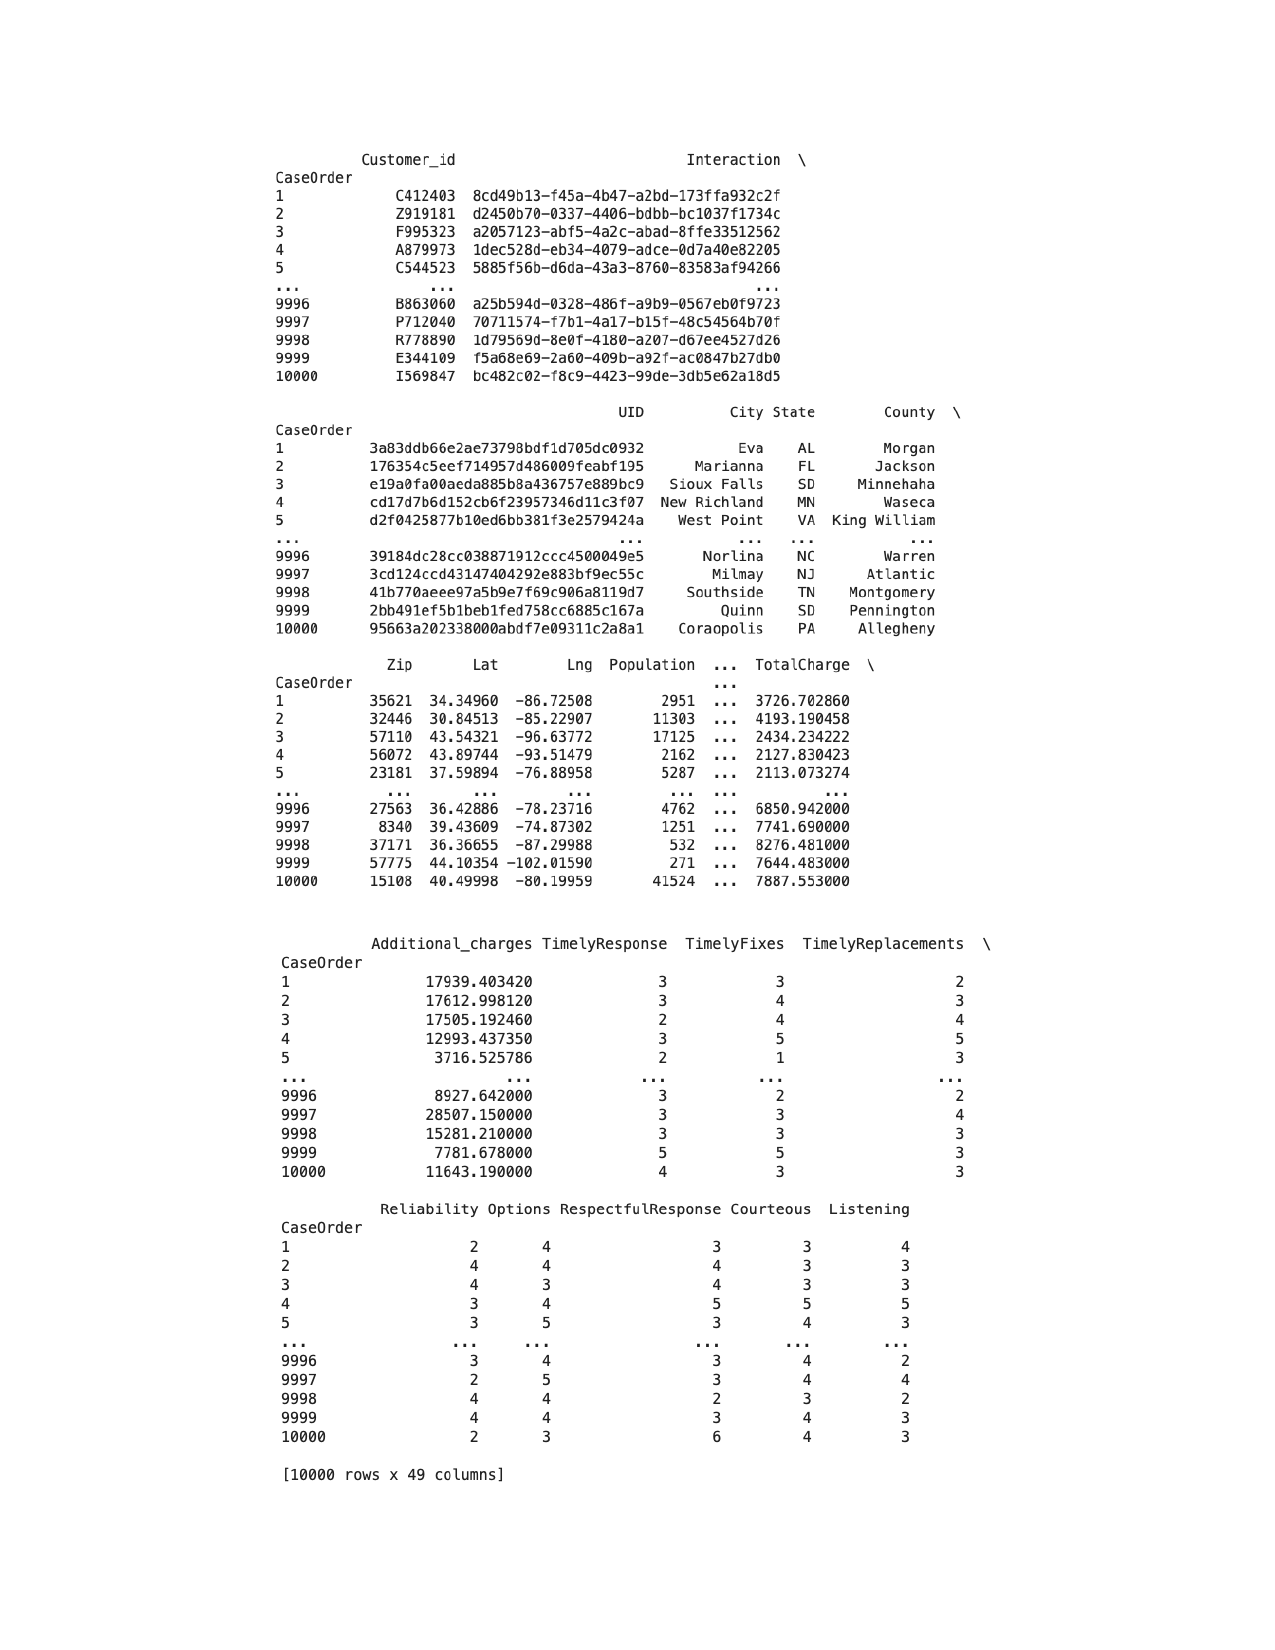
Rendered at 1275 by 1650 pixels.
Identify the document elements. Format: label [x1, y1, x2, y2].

picture [258, 150, 1017, 895]
picture [261, 925, 1014, 1493]
